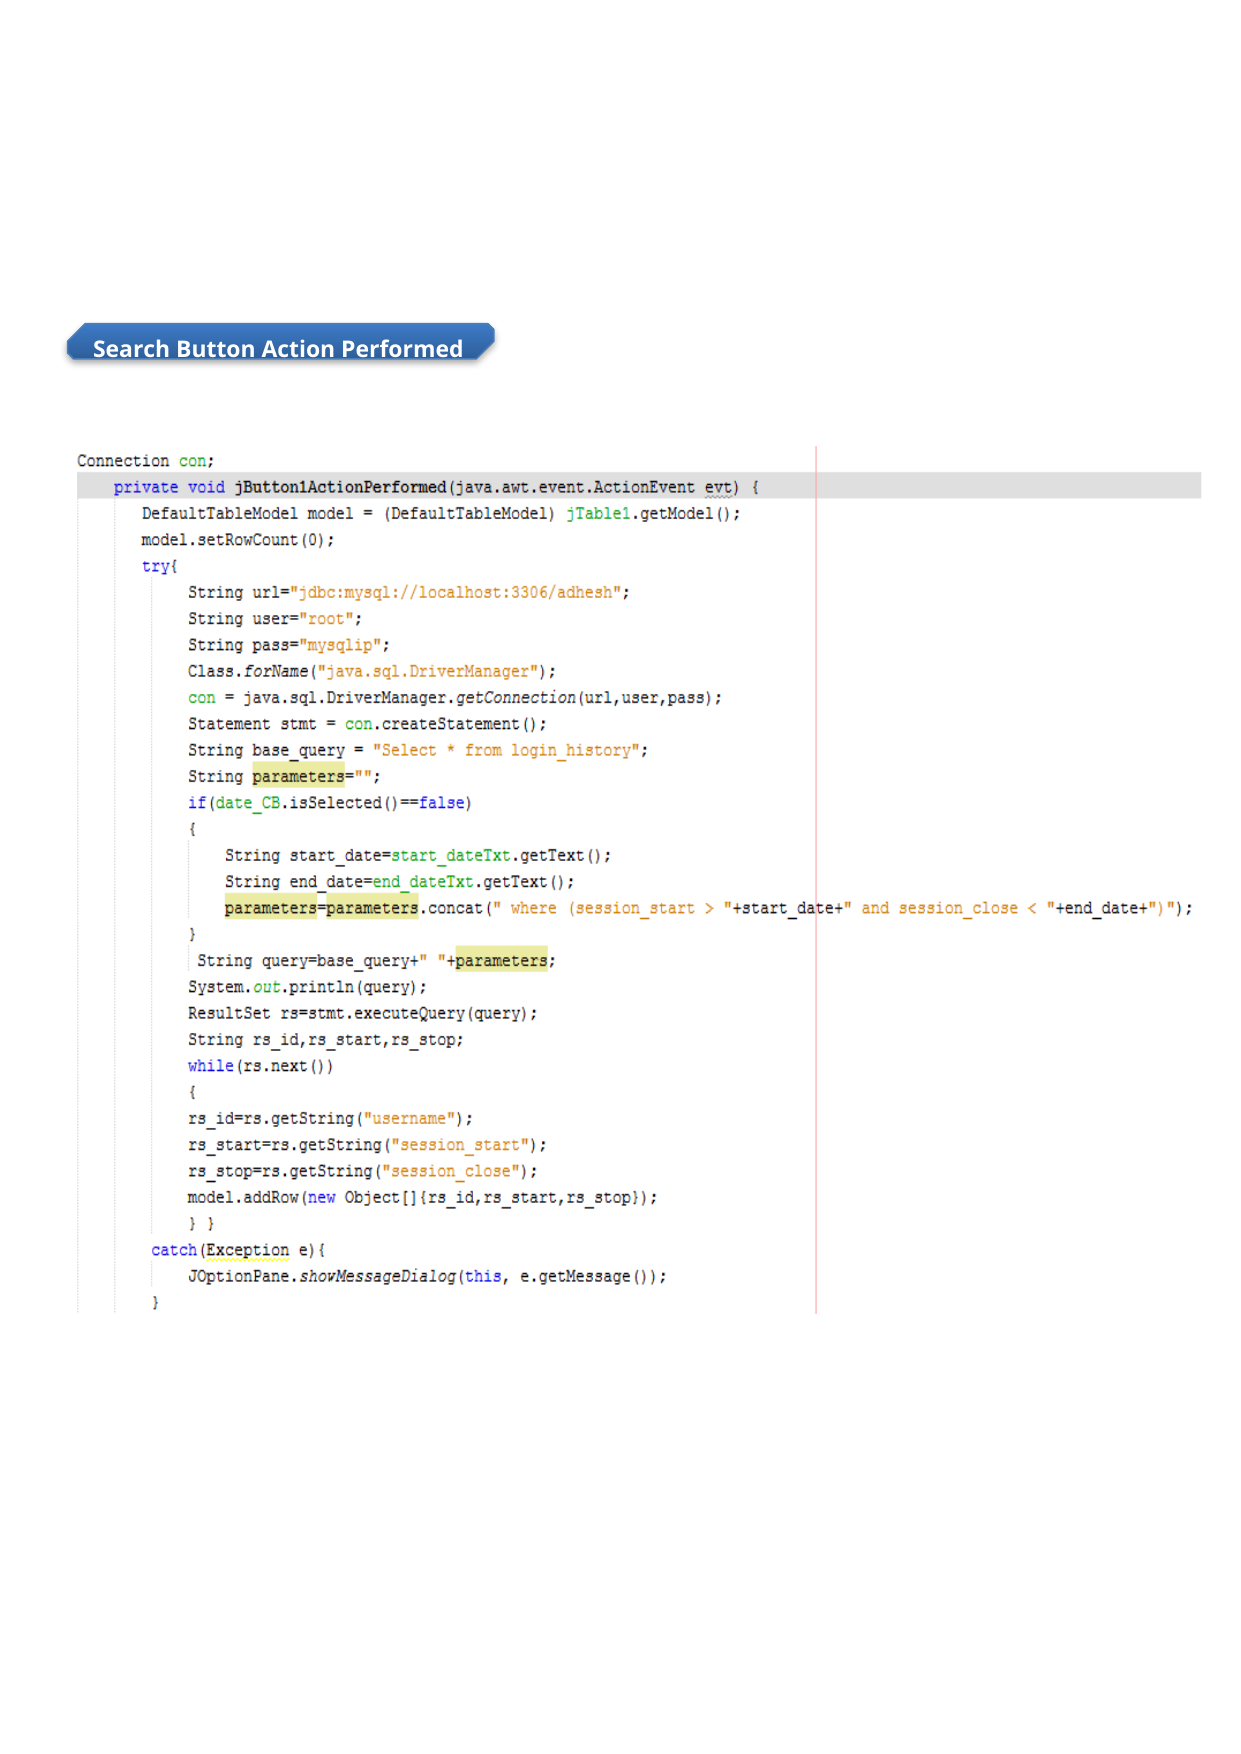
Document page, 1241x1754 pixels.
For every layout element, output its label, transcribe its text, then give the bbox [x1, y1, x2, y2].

picture [75, 446, 1202, 1314]
text Search Button Action Performed [75, 333, 1165, 364]
